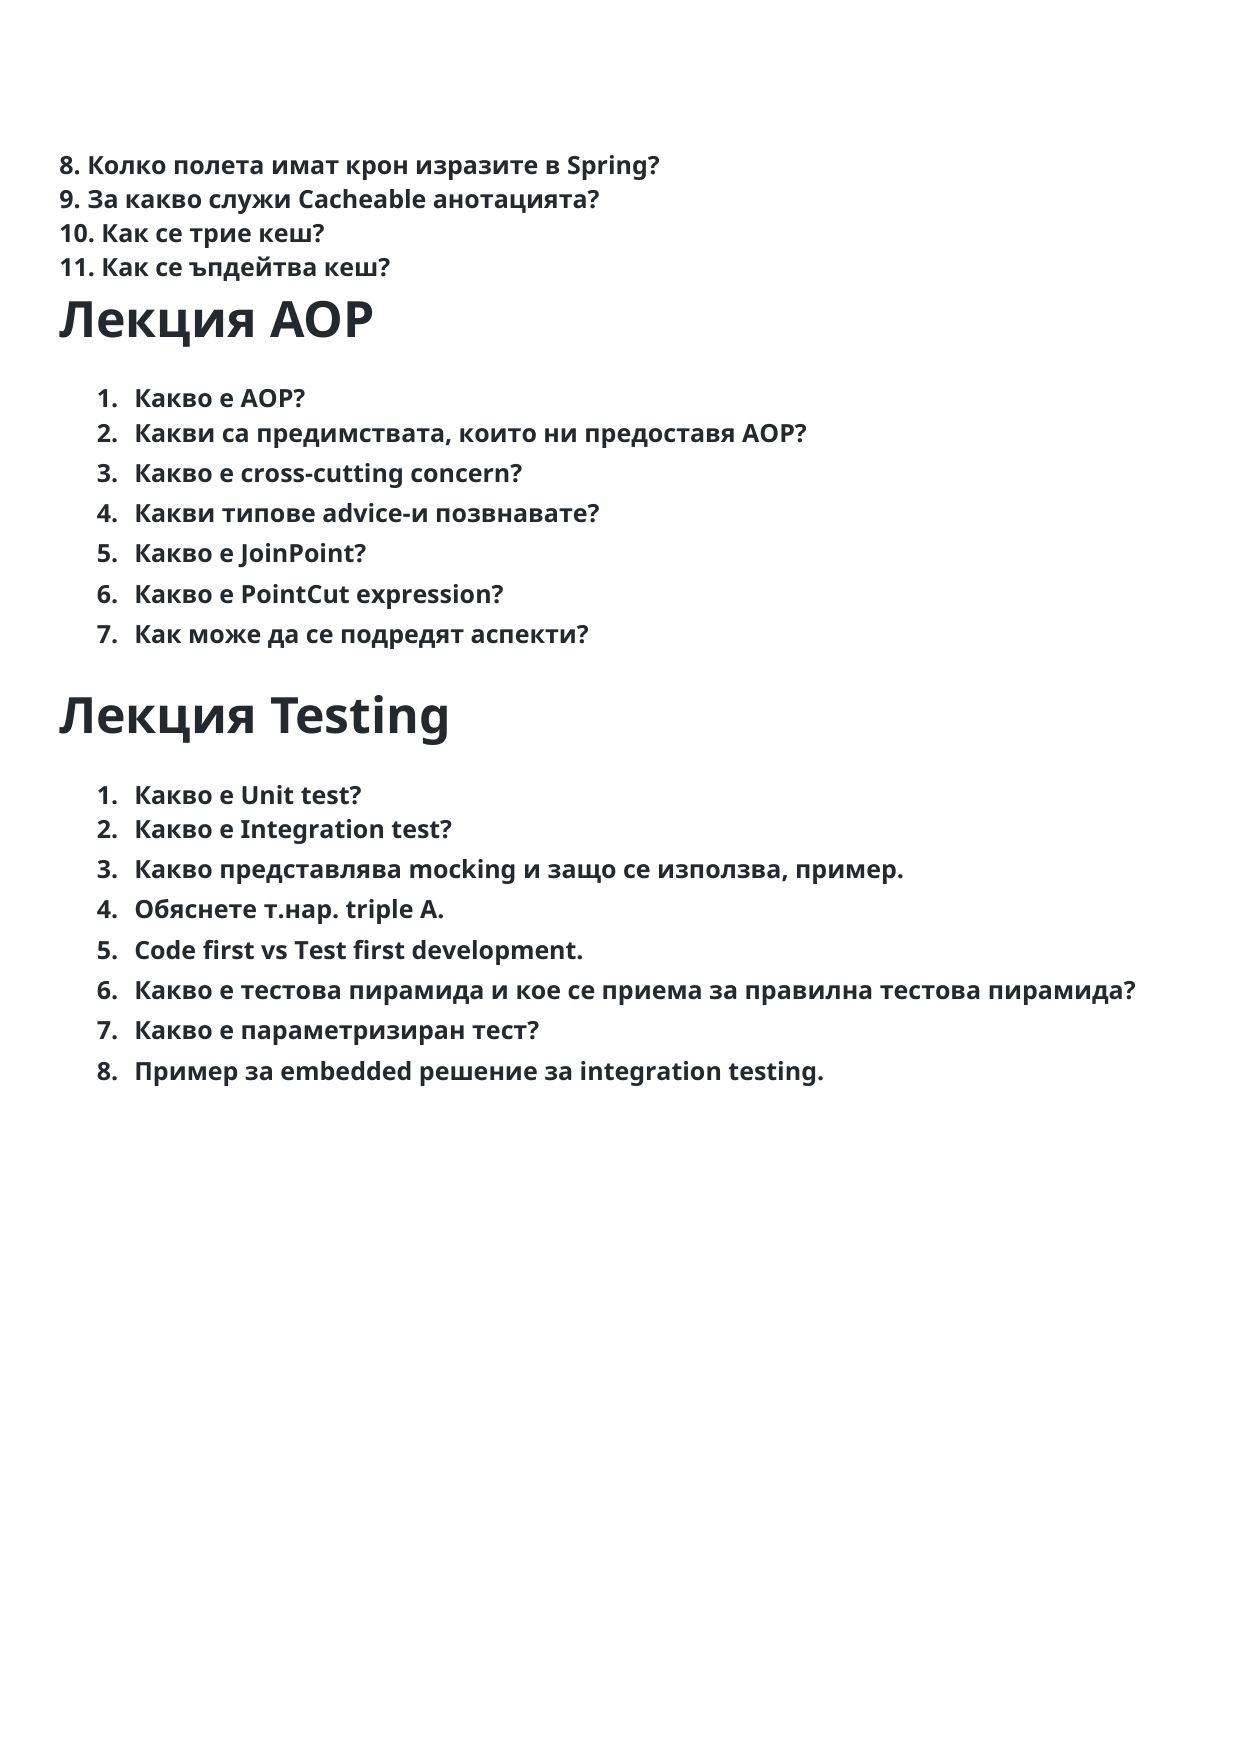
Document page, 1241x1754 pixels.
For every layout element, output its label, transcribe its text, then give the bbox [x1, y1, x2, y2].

list Какво е PointCut expression? [97, 576, 1211, 611]
list Какво е JoinPoint? [97, 536, 1211, 570]
list Пример за embedded решение за integration testing. [97, 1053, 1211, 1087]
text 9. За какво служи Cacheable анотацията? [59, 182, 1211, 216]
text 10. Как се трие кеш? [59, 216, 1211, 250]
text 11. Как се ъпдейтва кеш? [59, 250, 1211, 284]
list Какво е Unit test? [97, 777, 1211, 811]
list Какви типове advice-и позвнавате? [97, 496, 1211, 530]
list Какво е cross-cutting concern? [97, 456, 1211, 489]
list Какво е тестова пирамида и кое се приема за правилна тестова пирамида? [97, 973, 1211, 1007]
text Лекция AOP [59, 284, 1211, 352]
list Какво е параметризиран тест? [97, 1013, 1211, 1047]
list Какви са предимствата, които ни предоставя AOP? [97, 415, 1211, 449]
list Какво представлява mocking и защо се използва, пример. [97, 852, 1211, 886]
list Как може да се подредят аспекти? [97, 617, 1211, 651]
list Code first vs Test first development. [97, 932, 1211, 966]
text 8. Колко полета имат крон изразите в Spring? [59, 148, 1211, 182]
list Какво е AOP? [97, 381, 1211, 415]
list Обяснете т.нар. triple A. [97, 892, 1211, 926]
list Какво е Integration test? [97, 811, 1211, 845]
text Лекция Testing [59, 680, 1211, 748]
